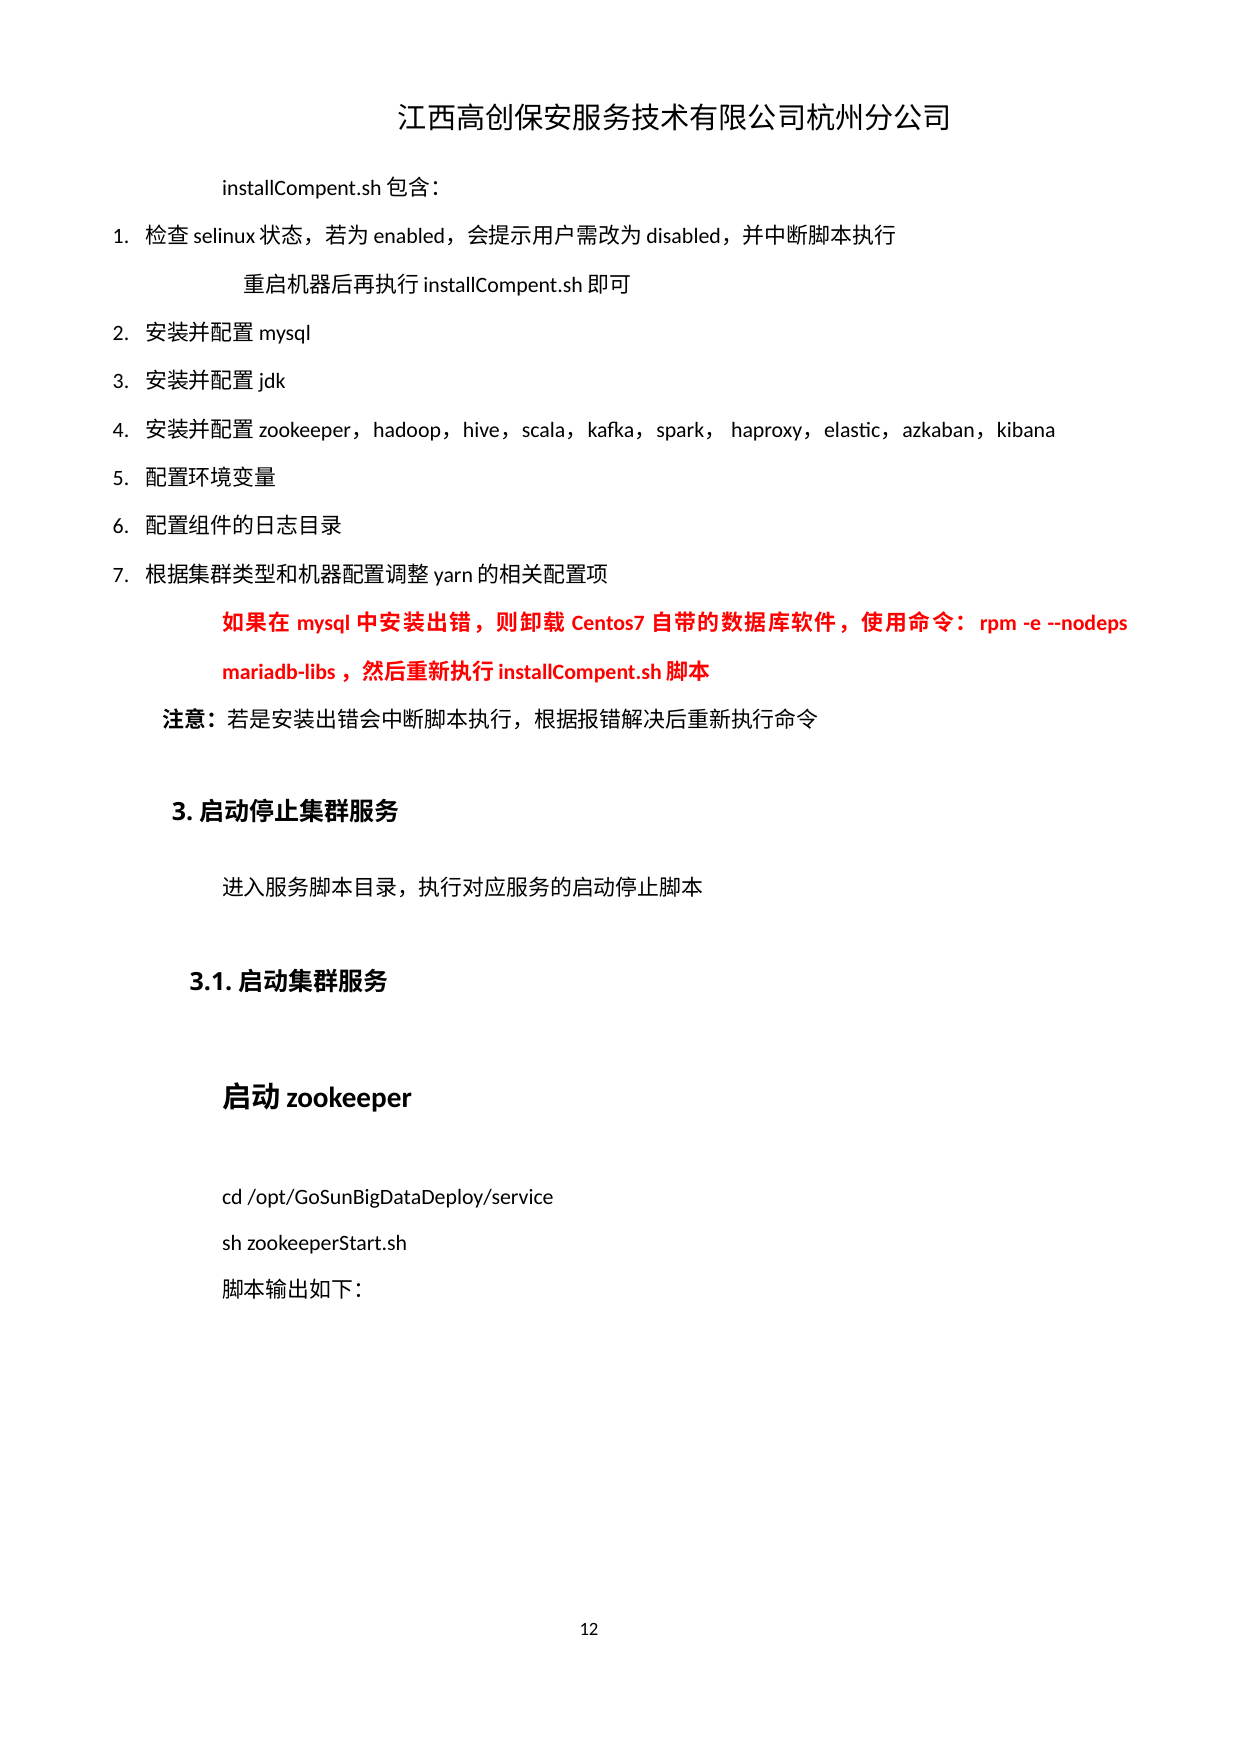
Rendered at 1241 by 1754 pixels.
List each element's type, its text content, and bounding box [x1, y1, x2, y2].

text 脚本输出如下： [222, 1272, 1128, 1304]
list 安装并配置mysql [112, 315, 1128, 347]
text 进入服务脚本目录，执行对应服务的启动停止脚本 [222, 869, 1128, 902]
list 配置组件的日志目录 [112, 508, 1128, 541]
text 重启机器后再执行installCompent.sh即可 [112, 266, 1128, 299]
list 检查selinux状态，若为enabled，会提示用户需改为disabled，并中断脚本执行 [112, 218, 1128, 251]
subtitle 启动集群服务 [112, 947, 1128, 1012]
text sh zookeeperStart.sh [222, 1226, 1128, 1259]
subtitle 启动停止集群服务 [112, 777, 1128, 842]
list 安装并配置jdk [112, 363, 1128, 396]
text cd /opt/GoSunBigDataDeploy/service [222, 1180, 1128, 1213]
text 注意：若是安装出错会中断脚本执行，根据报错解决后重新执行命令 [112, 702, 1128, 734]
text installCompent.sh包含： [222, 170, 1128, 202]
subtitle 启动zookeeper [222, 1062, 1128, 1127]
list 配置环境变量 [112, 460, 1128, 492]
text 如果在mysql中安装出错，则卸载Centos7自带的数据库软件，使用命令：rpm -e --nodeps mariadb-libs ，然后重新执行installCompent.sh脚本 [222, 605, 1128, 686]
list 安装并配置zookeeper，hadoop，hive，scala，kafka，spark， haproxy，elastic，azkaban，kibana [112, 411, 1128, 444]
list 根据集群类型和机器配置调整yarn的相关配置项 [112, 556, 1128, 589]
